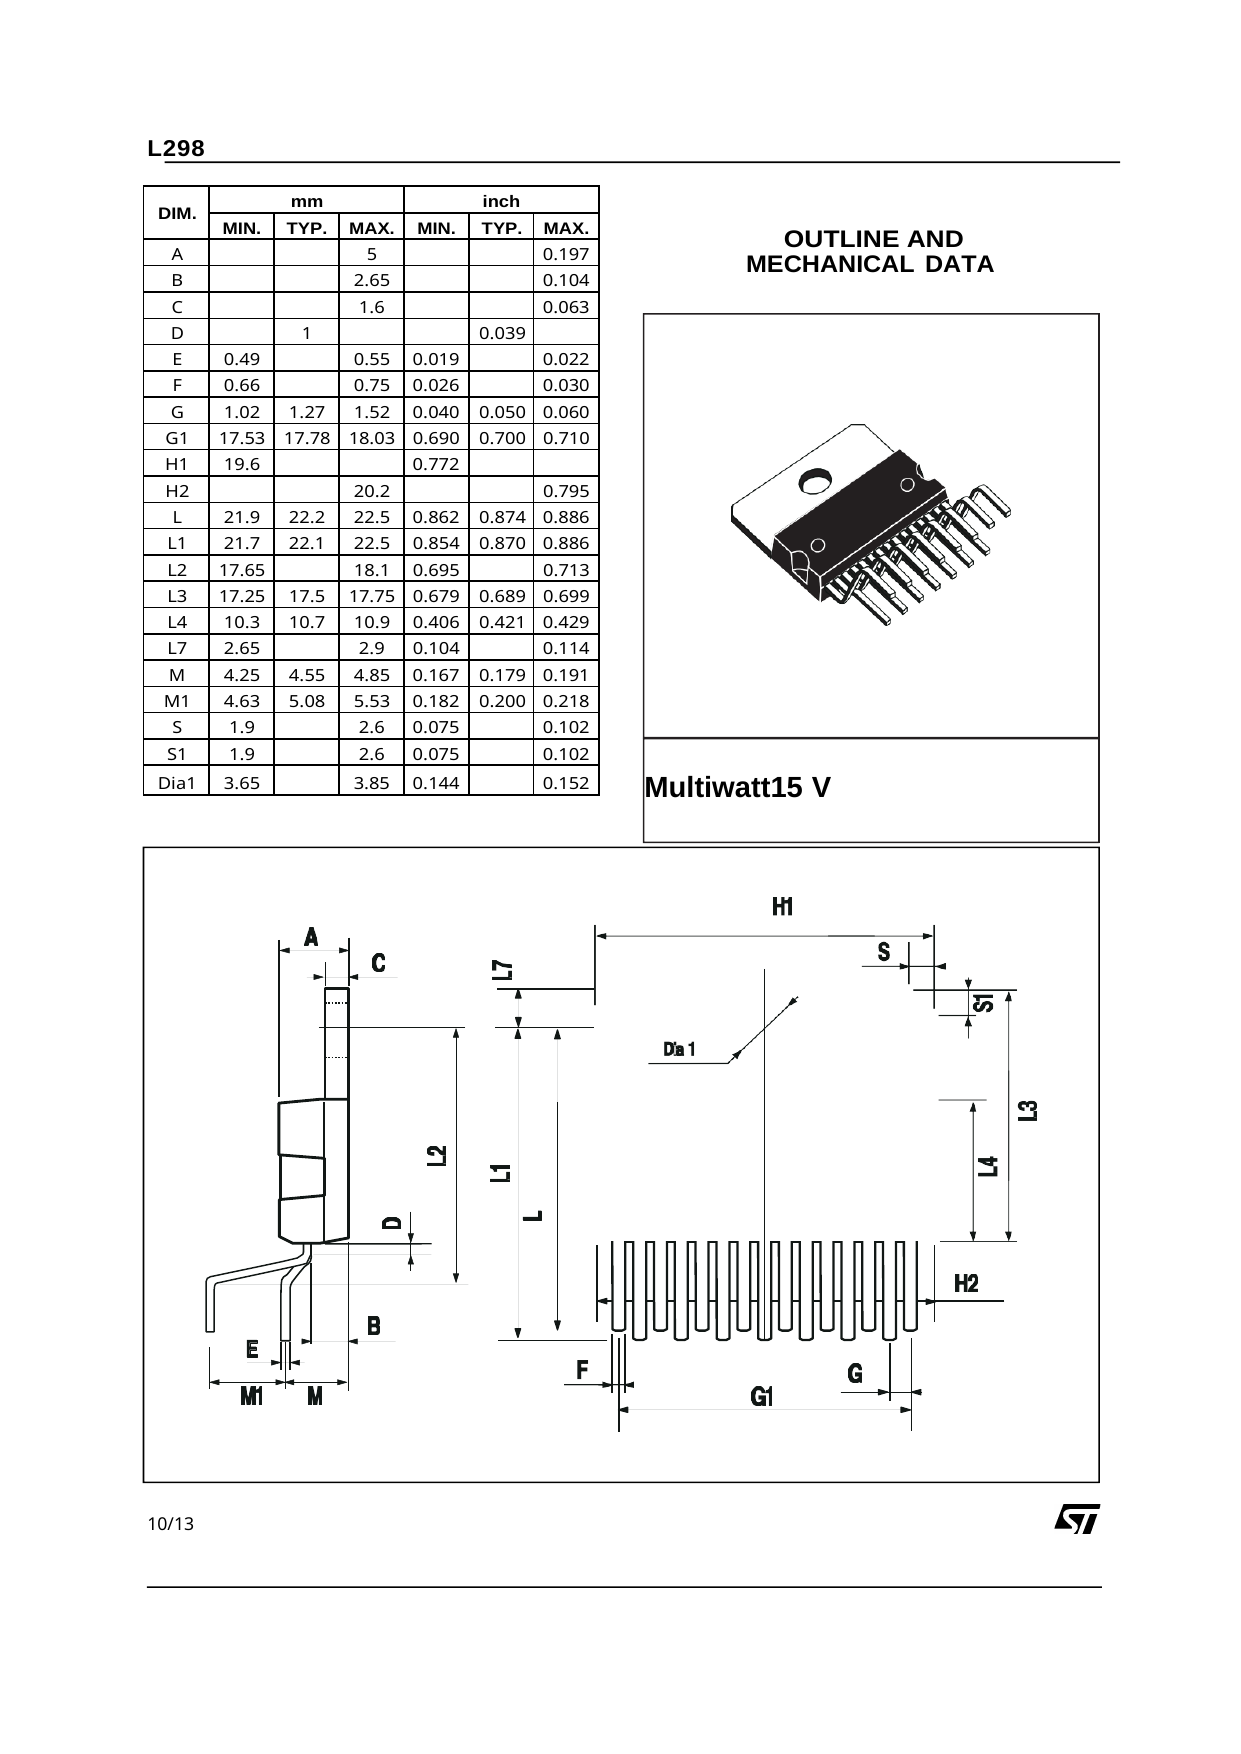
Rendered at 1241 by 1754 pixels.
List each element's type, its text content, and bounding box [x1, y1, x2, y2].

table_cell 17.75 [340, 582, 403, 607]
table_cell MAX. [534, 214, 598, 238]
table_cell [405, 319, 468, 343]
table_cell 0.114 [534, 635, 598, 659]
table_cell [470, 240, 533, 265]
table_cell L1 [144, 529, 208, 554]
table_cell [210, 293, 273, 317]
table_cell 0.019 [405, 345, 468, 370]
table_cell 1.9 [210, 713, 273, 738]
table_cell 4.63 [210, 687, 273, 712]
table_cell 0.030 [534, 372, 598, 396]
table_cell [470, 450, 533, 475]
table_cell [275, 450, 338, 475]
table_cell MIN. [210, 214, 273, 238]
table_cell D [144, 319, 208, 343]
table_cell B [144, 266, 208, 291]
table_header DIM. [144, 187, 208, 238]
table_cell 18.03 [340, 424, 403, 449]
table_cell [210, 266, 273, 291]
table_cell [405, 240, 468, 265]
table_cell 0.182 [405, 687, 468, 712]
table_cell 5.53 [340, 687, 403, 712]
table_cell [275, 635, 338, 659]
table_cell 22.2 [275, 503, 338, 527]
table_cell 2.6 [340, 740, 403, 764]
table_cell [405, 293, 468, 317]
table_cell [275, 766, 338, 794]
table_cell 1.6 [340, 293, 403, 317]
table_cell 0.197 [534, 240, 598, 265]
table_cell 20.2 [340, 477, 403, 501]
table_cell 5 [340, 240, 403, 265]
table_cell 0.690 [405, 424, 468, 449]
table_cell [405, 266, 468, 291]
table_cell 2.9 [340, 635, 403, 659]
table_cell 0.862 [405, 503, 468, 527]
table_cell 0.49 [210, 345, 273, 370]
table_cell 17.65 [210, 556, 273, 580]
table_cell 2.65 [340, 266, 403, 291]
table_cell [534, 319, 598, 343]
table_header mm [210, 187, 403, 212]
table_cell 0.854 [405, 529, 468, 554]
table_cell 17.25 [210, 582, 273, 607]
table_cell 1.9 [210, 740, 273, 764]
table_cell G [144, 398, 208, 422]
picture [1054, 1504, 1101, 1534]
table_cell 0.022 [534, 345, 598, 370]
table_cell 0.886 [534, 503, 598, 527]
table_cell 5.08 [275, 687, 338, 712]
table_cell [275, 345, 338, 370]
table_cell [275, 240, 338, 265]
table_cell 3.65 [210, 766, 273, 794]
table_cell 1.02 [210, 398, 273, 422]
table_cell 0.179 [470, 661, 533, 686]
table_cell 0.039 [470, 319, 533, 343]
text 10/13 [147, 863, 1115, 1539]
table_cell 10.7 [275, 608, 338, 633]
table_cell 4.85 [340, 661, 403, 686]
table_cell G1 [144, 424, 208, 449]
table_cell 0.421 [470, 608, 533, 633]
table_cell [275, 477, 338, 501]
table_cell 0.050 [470, 398, 533, 422]
table_cell [275, 372, 338, 396]
table_cell 0.710 [534, 424, 598, 449]
table_cell S1 [144, 740, 208, 764]
table_cell 0.040 [405, 398, 468, 422]
table_cell 0.713 [534, 556, 598, 580]
table_cell 19.6 [210, 450, 273, 475]
table_cell [470, 766, 533, 794]
table_cell 0.075 [405, 713, 468, 738]
table_cell 0.075 [405, 740, 468, 764]
table_cell 0.026 [405, 372, 468, 396]
table_cell 0.66 [210, 372, 273, 396]
table_cell [470, 635, 533, 659]
table_cell [210, 319, 273, 343]
table_cell 21.7 [210, 529, 273, 554]
subtitle L298 [147, 135, 1115, 161]
table_cell [470, 345, 533, 370]
table_cell 0.060 [534, 398, 598, 422]
table_cell H1 [144, 450, 208, 475]
table_cell MIN. [405, 214, 468, 238]
table_cell 0.102 [534, 713, 598, 738]
table_cell 21.9 [210, 503, 273, 527]
table_cell 22.5 [340, 503, 403, 527]
table_cell L4 [144, 608, 208, 633]
table_cell 0.063 [534, 293, 598, 317]
table_cell 0.689 [470, 582, 533, 607]
table_cell 0.152 [534, 766, 598, 794]
table_cell M1 [144, 687, 208, 712]
table_cell F [144, 372, 208, 396]
table_cell [470, 477, 533, 501]
table_cell [275, 740, 338, 764]
table_cell 0.167 [405, 661, 468, 686]
table_cell 0.55 [340, 345, 403, 370]
table_header inch [405, 187, 598, 212]
table_cell [470, 266, 533, 291]
table_cell 0.144 [405, 766, 468, 794]
table_cell 1.27 [275, 398, 338, 422]
table_cell L3 [144, 582, 208, 607]
table_cell 10.9 [340, 608, 403, 633]
table_cell 0.75 [340, 372, 403, 396]
table_cell L7 [144, 635, 208, 659]
table_cell 18.1 [340, 556, 403, 580]
table_cell 3.85 [340, 766, 403, 794]
table_cell E [144, 345, 208, 370]
table_cell 0.886 [534, 529, 598, 554]
table_cell 0.429 [534, 608, 598, 633]
table_cell [340, 450, 403, 475]
table_cell S [144, 713, 208, 738]
table_cell TYP. [275, 214, 338, 238]
table_cell 0.406 [405, 608, 468, 633]
table_cell 0.104 [534, 266, 598, 291]
table_cell 0.699 [534, 582, 598, 607]
table_cell [405, 477, 468, 501]
table_cell 4.25 [210, 661, 273, 686]
table_cell [210, 240, 273, 265]
table_cell 17.5 [275, 582, 338, 607]
table_cell 0.679 [405, 582, 468, 607]
table_cell 17.78 [275, 424, 338, 449]
table_cell 17.53 [210, 424, 273, 449]
table_cell 2.65 [210, 635, 273, 659]
table_cell 1 [275, 319, 338, 343]
table_cell [470, 556, 533, 580]
table_cell L2 [144, 556, 208, 580]
table_cell 0.874 [470, 503, 533, 527]
table_cell [470, 293, 533, 317]
table_cell [534, 450, 598, 475]
table_cell [470, 740, 533, 764]
table_cell [470, 372, 533, 396]
table_cell H2 [144, 477, 208, 501]
table_cell 0.218 [534, 687, 598, 712]
table_cell Dia1 [144, 766, 208, 794]
table_cell [275, 556, 338, 580]
table_cell 0.695 [405, 556, 468, 580]
table_cell [210, 477, 273, 501]
table_cell 0.772 [405, 450, 468, 475]
table_cell 10.3 [210, 608, 273, 633]
table_cell [275, 266, 338, 291]
table_cell 22.5 [340, 529, 403, 554]
table_cell 0.870 [470, 529, 533, 554]
table_cell C [144, 293, 208, 317]
picture [731, 424, 1011, 626]
table_cell MAX. [340, 214, 403, 238]
table_cell [340, 319, 403, 343]
table_cell 0.200 [470, 687, 533, 712]
table_cell [470, 713, 533, 738]
table_cell A [144, 240, 208, 265]
table_cell 0.795 [534, 477, 598, 501]
table_cell 0.191 [534, 661, 598, 686]
table_cell 2.6 [340, 713, 403, 738]
table_cell 0.102 [534, 740, 598, 764]
table_cell TYP. [470, 214, 533, 238]
table_cell 0.104 [405, 635, 468, 659]
table_cell 4.55 [275, 661, 338, 686]
table_cell M [144, 661, 208, 686]
table_cell [275, 713, 338, 738]
table_cell [275, 293, 338, 317]
table_cell 0.700 [470, 424, 533, 449]
table_cell 1.52 [340, 398, 403, 422]
table_cell L [144, 503, 208, 527]
table_cell 22.1 [275, 529, 338, 554]
